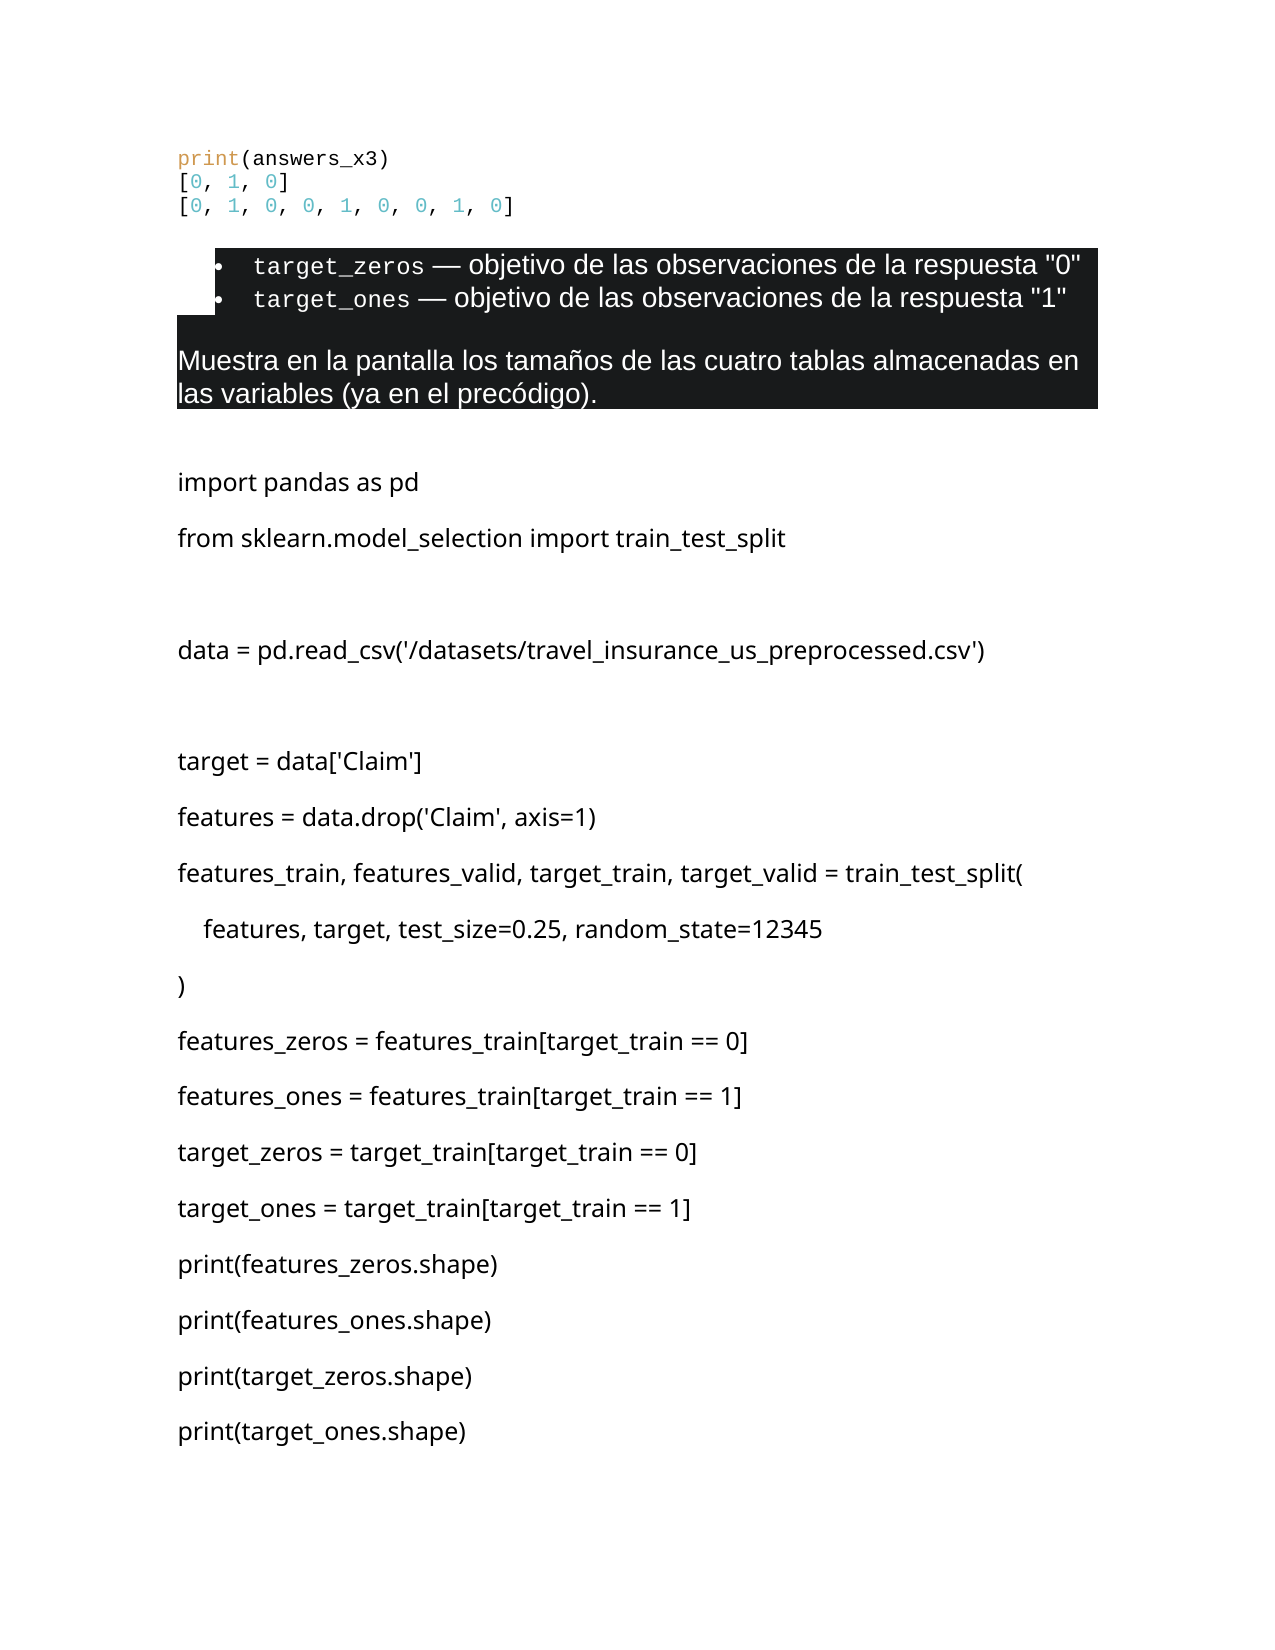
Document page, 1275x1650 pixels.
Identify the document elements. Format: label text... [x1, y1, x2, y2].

text [0, 1, 0, 0, 1, 0, 0, 1, 0] [177, 195, 1098, 218]
list target_ones — objetivo de las observaciones de la respuesta "1" [215, 281, 1098, 315]
text print(features_ones.shape) [177, 1302, 1098, 1336]
text target = data['Claim'] [177, 744, 1098, 778]
text print(answers_x3) [177, 148, 1098, 171]
text target_zeros = target_train[target_train == 0] [177, 1135, 1098, 1169]
text print(target_zeros.shape) [177, 1358, 1098, 1392]
text features = data.drop('Claim', axis=1) [177, 800, 1098, 834]
text features_train, features_valid, target_train, target_valid = train_test_split( [177, 856, 1098, 890]
text features_zeros = features_train[target_train == 0] [177, 1023, 1098, 1057]
text from sklearn.model_selection import train_test_split [177, 521, 1098, 555]
text print(features_zeros.shape) [177, 1246, 1098, 1281]
text Muestra en la pantalla los tamaños de las cuatro tablas almacenadas en las variables (ya en el precódigo). [177, 344, 1098, 409]
text features_ones = features_train[target_train == 1] [177, 1079, 1098, 1113]
text ) [177, 967, 1098, 1001]
text target_ones = target_train[target_train == 1] [177, 1191, 1098, 1225]
text import pandas as pd [177, 465, 1098, 499]
text print(target_ones.shape) [177, 1414, 1098, 1448]
text [0, 1, 0] [177, 171, 1098, 195]
text data = pd.read_csv('/datasets/travel_insurance_us_preprocessed.csv') [177, 632, 1098, 666]
text features, target, test_size=0.25, random_state=12345 [177, 911, 1098, 946]
list target_zeros — objetivo de las observaciones de la respuesta "0" [215, 248, 1098, 281]
